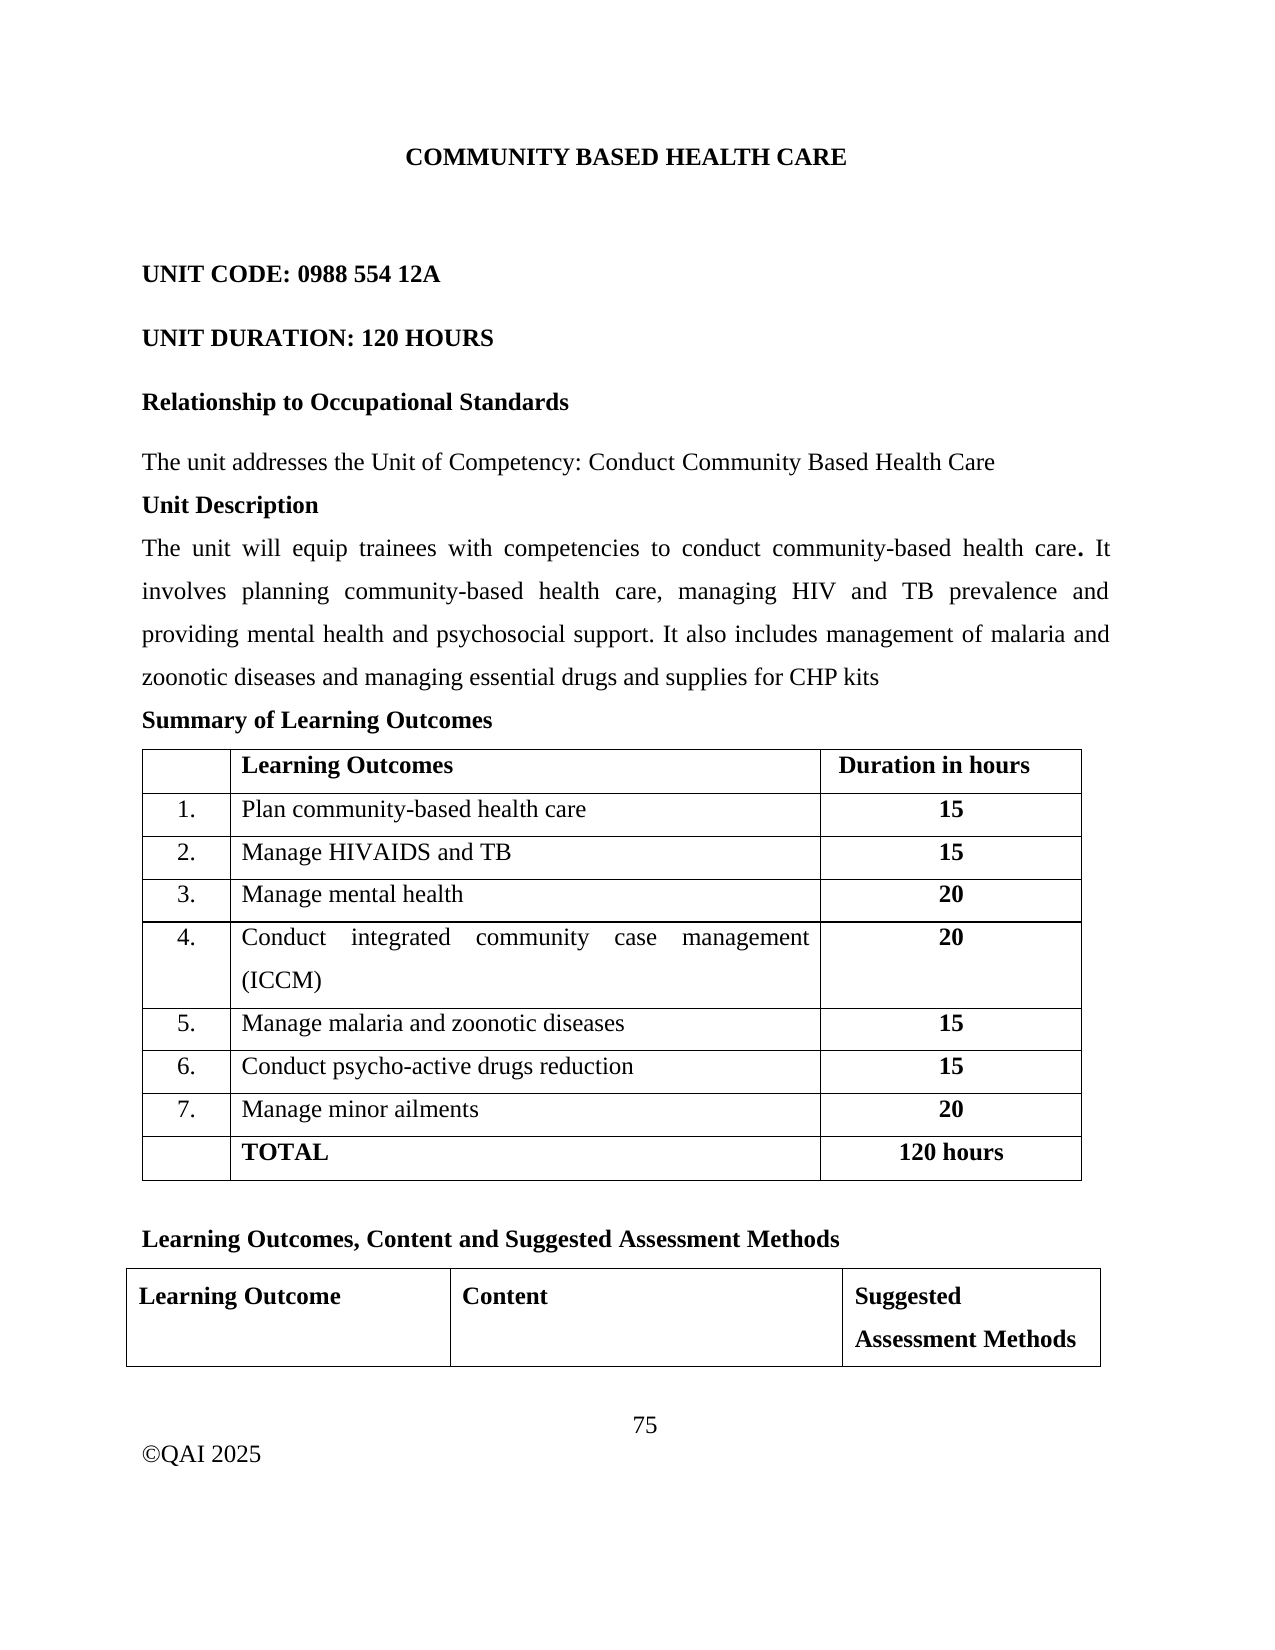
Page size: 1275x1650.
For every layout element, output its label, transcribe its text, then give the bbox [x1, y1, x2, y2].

table_header Learning Outcomes [231, 750, 820, 793]
table_cell Manage HIVAIDS and TB [231, 837, 820, 878]
table_cell 7. [143, 1094, 230, 1136]
table_cell 15 [821, 1051, 1081, 1093]
table_cell Conduct psycho-active drugs reduction [231, 1051, 820, 1093]
text UNIT DURATION: 120 HOURS [142, 323, 1110, 352]
table_cell 6. [143, 1051, 230, 1093]
table_cell TOTAL [231, 1137, 820, 1180]
text Learning Outcomes, Content and Suggested Assessment Methods [142, 1224, 1110, 1253]
table_cell 15 [821, 837, 1081, 878]
table_cell 3. [143, 880, 230, 921]
table_cell 1. [143, 794, 230, 836]
table_cell [143, 1137, 230, 1180]
table_cell Conduct integrated community case management (ICCM) [231, 923, 820, 1007]
text Summary of Learning Outcomes [142, 706, 1110, 734]
table_cell 15 [821, 794, 1081, 836]
text Relationship to Occupational Standards [142, 387, 1110, 416]
table_cell 20 [821, 880, 1081, 921]
table_cell Manage minor ailments [231, 1094, 820, 1136]
table_cell 20 [821, 1094, 1081, 1136]
table_header Suggested Assessment Methods [843, 1269, 1100, 1366]
text UNIT CODE: 0988 554 12A [142, 259, 1110, 287]
table_cell 15 [821, 1009, 1081, 1050]
table_cell 2. [143, 837, 230, 878]
table_cell Plan community-based health care [231, 794, 820, 836]
table_header Duration in hours [821, 750, 1081, 793]
table_cell 5. [143, 1009, 230, 1050]
subtitle COMMUNITY BASED HEALTH CARE [142, 142, 1110, 170]
table_cell Manage malaria and zoonotic diseases [231, 1009, 820, 1050]
text The unit addresses the Unit of Competency: Conduct Community Based Health Care [142, 447, 1110, 476]
table_header Content [451, 1269, 842, 1366]
table_cell 4. [143, 923, 230, 1007]
table_cell 20 [821, 923, 1081, 1007]
table_header [143, 750, 230, 793]
table_cell Manage mental health [231, 880, 820, 921]
text Unit Description [142, 490, 1110, 519]
text The unit will equip trainees with competencies to conduct community-based health care. It involves planning community-based health care, managing HIV and TB prevalence and providing mental health and psychosocial support. It also includes management of malaria and zoonotic diseases and managing essential drugs and supplies for CHP kits [142, 533, 1110, 691]
table_cell 120 hours [821, 1137, 1081, 1180]
table_header Learning Outcome [127, 1269, 450, 1366]
